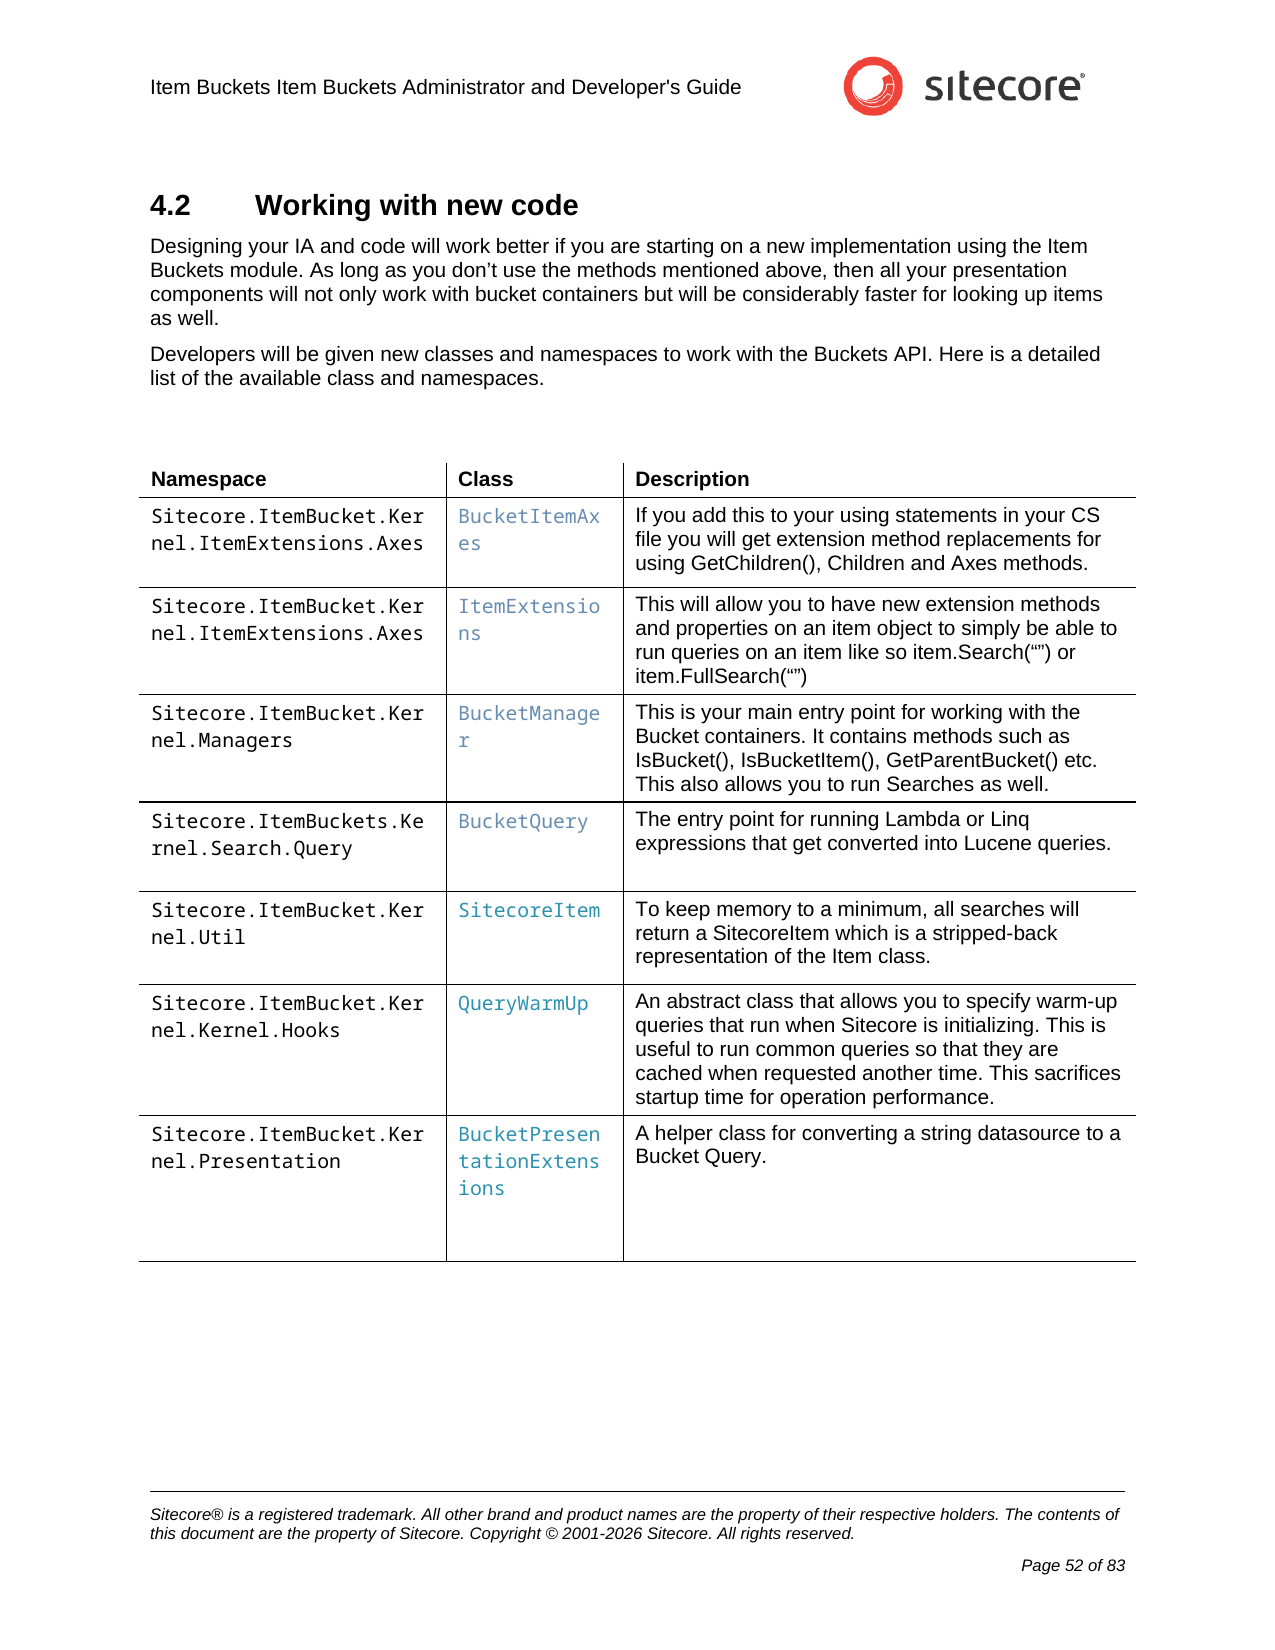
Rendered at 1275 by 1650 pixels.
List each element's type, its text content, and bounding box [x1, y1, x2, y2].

text Developers will be given new classes and namespaces to work with the Buckets API. Here is a detailed list of the available class and namespaces. [150, 342, 1125, 390]
picture [838, 51, 1090, 121]
table_cell Sitecore.ItemBucket.Kernel.Presentation [139, 1116, 446, 1261]
table_cell An abstract class that allows you to specify warm-up queries that run when Sitecore is initializing. This is useful to run common queries so that they are cached when requested another time. This sacrifices startup time for operation performance. [624, 985, 1136, 1115]
table_cell This will allow you to have new extension methods and properties on an item object to simply be able to run queries on an item like so item.Search(“”) or item.FullSearch(“”) [624, 588, 1136, 694]
table_cell ItemExtensions [447, 588, 623, 694]
subtitle Working with new code [150, 187, 1125, 221]
table_cell Sitecore.ItemBucket.Kernel.ItemExtensions.Axes [139, 498, 446, 587]
table_cell SitecoreItem [447, 892, 623, 983]
table_cell Sitecore.ItemBucket.Kernel.Managers [139, 695, 446, 801]
table_cell Sitecore.ItemBucket.Kernel.ItemExtensions.Axes [139, 588, 446, 694]
table_cell QueryWarmUp [447, 985, 623, 1115]
table_header Namespace [139, 463, 446, 497]
table_cell Sitecore.ItemBucket.Kernel.Kernel.Hooks [139, 985, 446, 1115]
table_header Description [624, 463, 1136, 497]
table_cell Sitecore.ItemBucket.Kernel.Util [139, 892, 446, 983]
table_cell This is your main entry point for working with the Bucket containers. It contains methods such as IsBucket(), IsBucketItem(), GetParentBucket() etc. This also allows you to run Searches as well. [624, 695, 1136, 801]
table_cell If you add this to your using statements in your CS file you will get extension method replacements for using GetChildren(), Children and Axes methods. [624, 498, 1136, 587]
text Designing your IA and code will work better if you are starting on a new implementation using the Item Buckets module. As long as you don’t use the methods mentioned above, then all your presentation components will not only work with bucket containers but will be considerably faster for looking up items as well. [150, 233, 1125, 329]
table_cell BucketPresentationExtensions [447, 1116, 623, 1261]
table_cell BucketManager [447, 695, 623, 801]
table_cell A helper class for converting a string datasource to a Bucket Query. [624, 1116, 1136, 1261]
table_cell The entry point for running Lambda or Linq expressions that get converted into Lucene queries. [624, 803, 1136, 891]
table_cell BucketQuery [447, 803, 623, 891]
table_header Class [447, 463, 623, 497]
table_cell To keep memory to a minimum, all searches will return a SitecoreItem which is a stripped-back representation of the Item class. [624, 892, 1136, 983]
table_cell BucketItemAxes [447, 498, 623, 587]
table_cell Sitecore.ItemBuckets.Kernel.Search.Query [139, 803, 446, 891]
